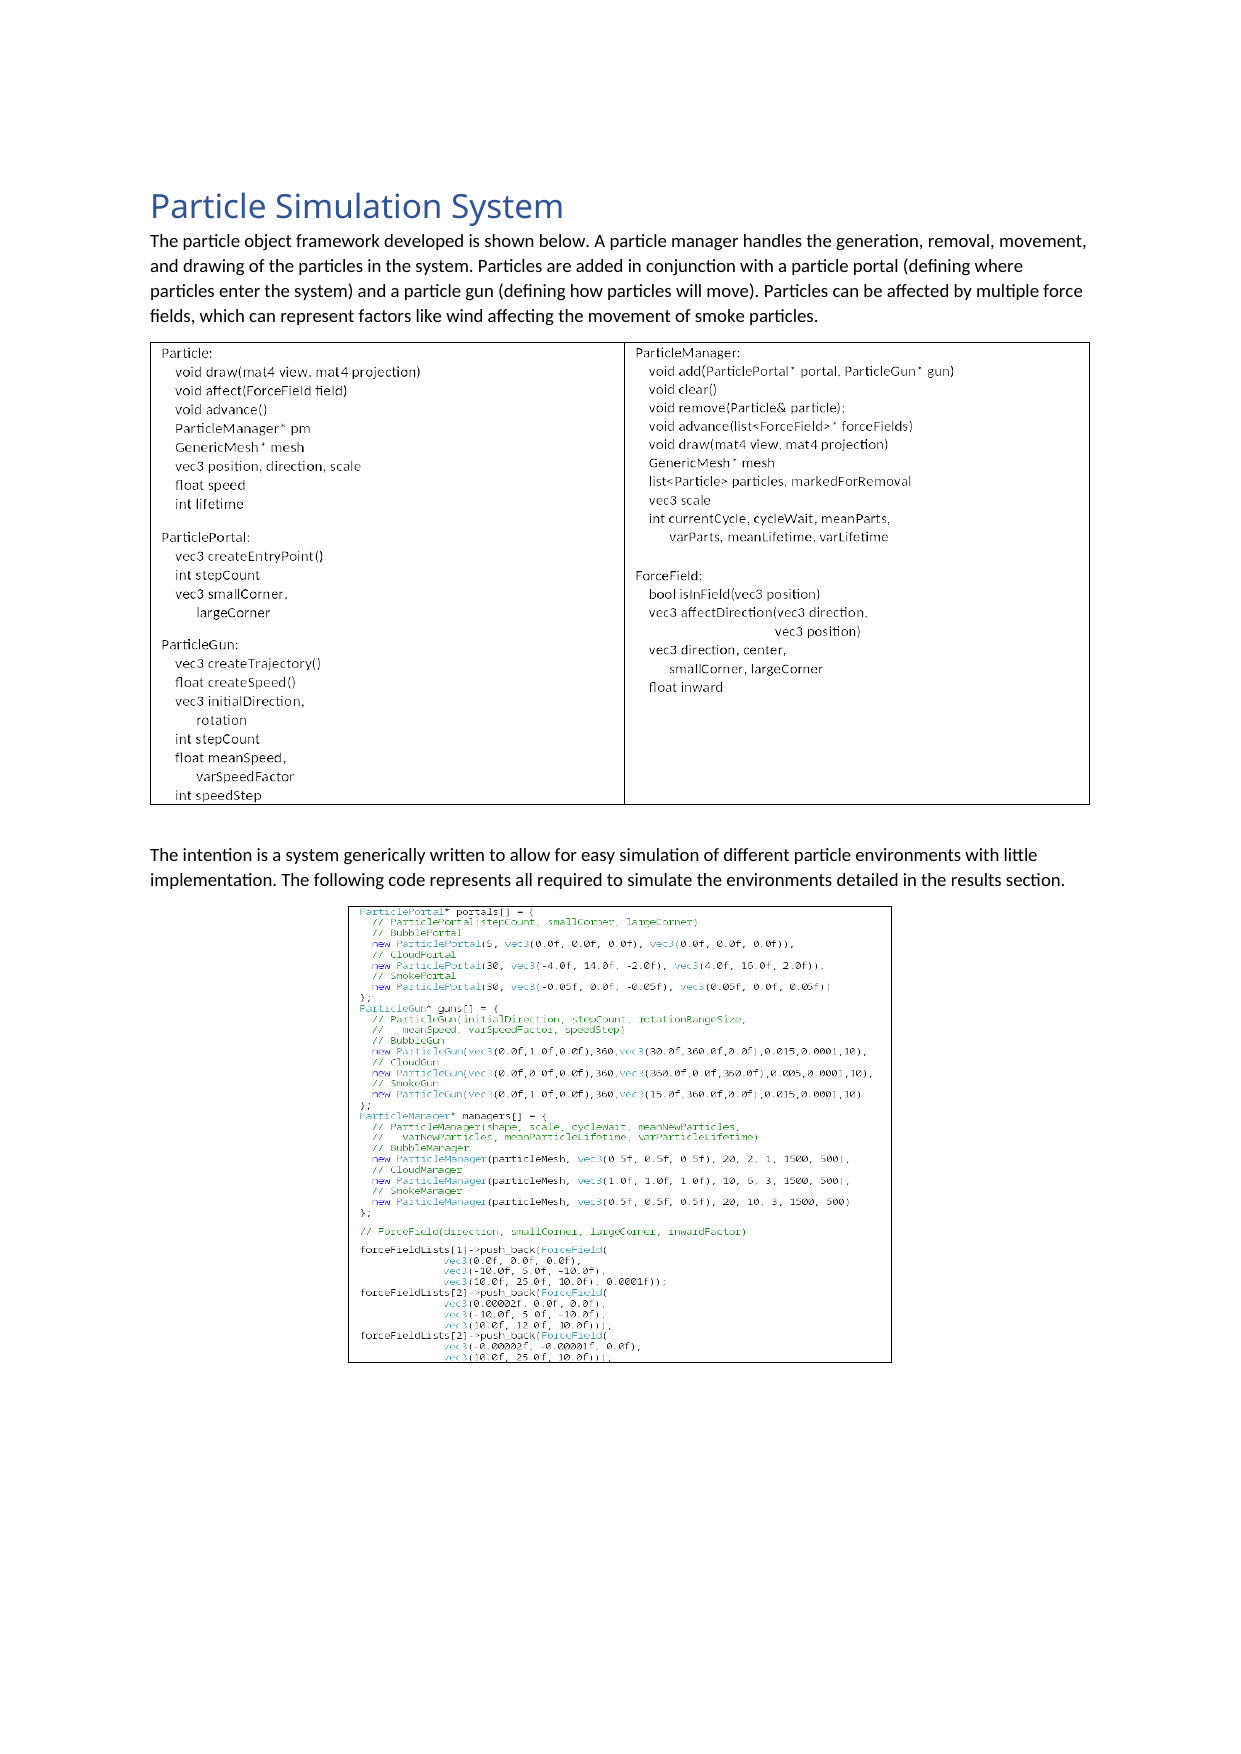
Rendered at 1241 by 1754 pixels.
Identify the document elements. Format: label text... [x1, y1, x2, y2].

table_header [151, 343, 624, 804]
subtitle Particle Simulation System [150, 183, 1090, 229]
text The intention is a system generically written to allow for easy simulation of different particle environments with little implementation. The following code represents all required to simulate the environments detailed in the results section. [150, 843, 1090, 891]
text The particle object framework developed is shown below. A particle manager handles the generation, removal, movement, and drawing of the particles in the system. Particles are added in conjunction with a particle portal (defining where particles enter the system) and a particle gun (defining how particles will move). Particles can be affected by multiple force fields, which can represent factors like wind affecting the movement of smoke particles. [150, 229, 1090, 327]
table_header [349, 907, 891, 1362]
table_header [625, 343, 1089, 804]
